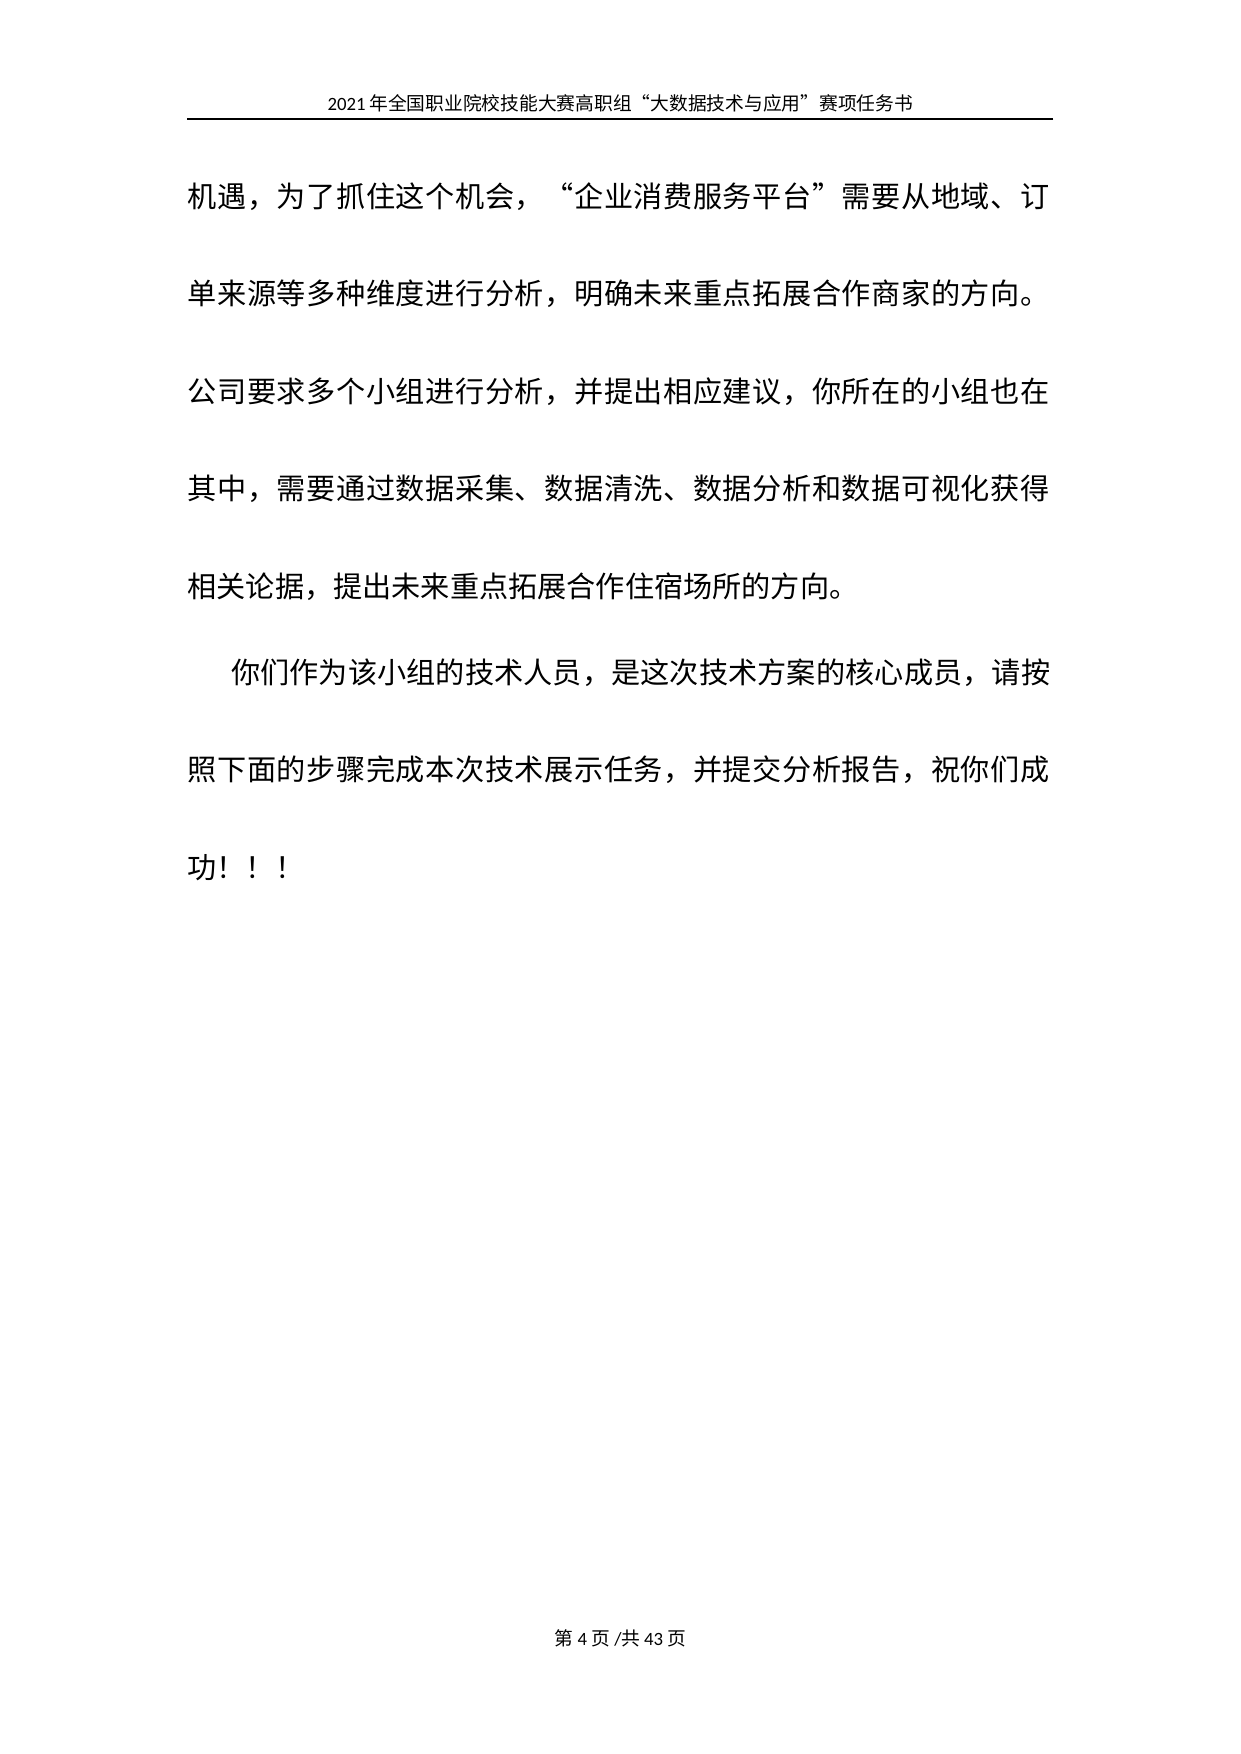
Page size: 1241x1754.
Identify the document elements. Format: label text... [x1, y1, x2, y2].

text 你们作为该小组的技术人员，是这次技术方案的核心成员，请按照下面的步骤完成本次技术展示任务，并提交分析报告，祝你们成功！！！ [187, 638, 1053, 898]
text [187, 162, 1053, 617]
